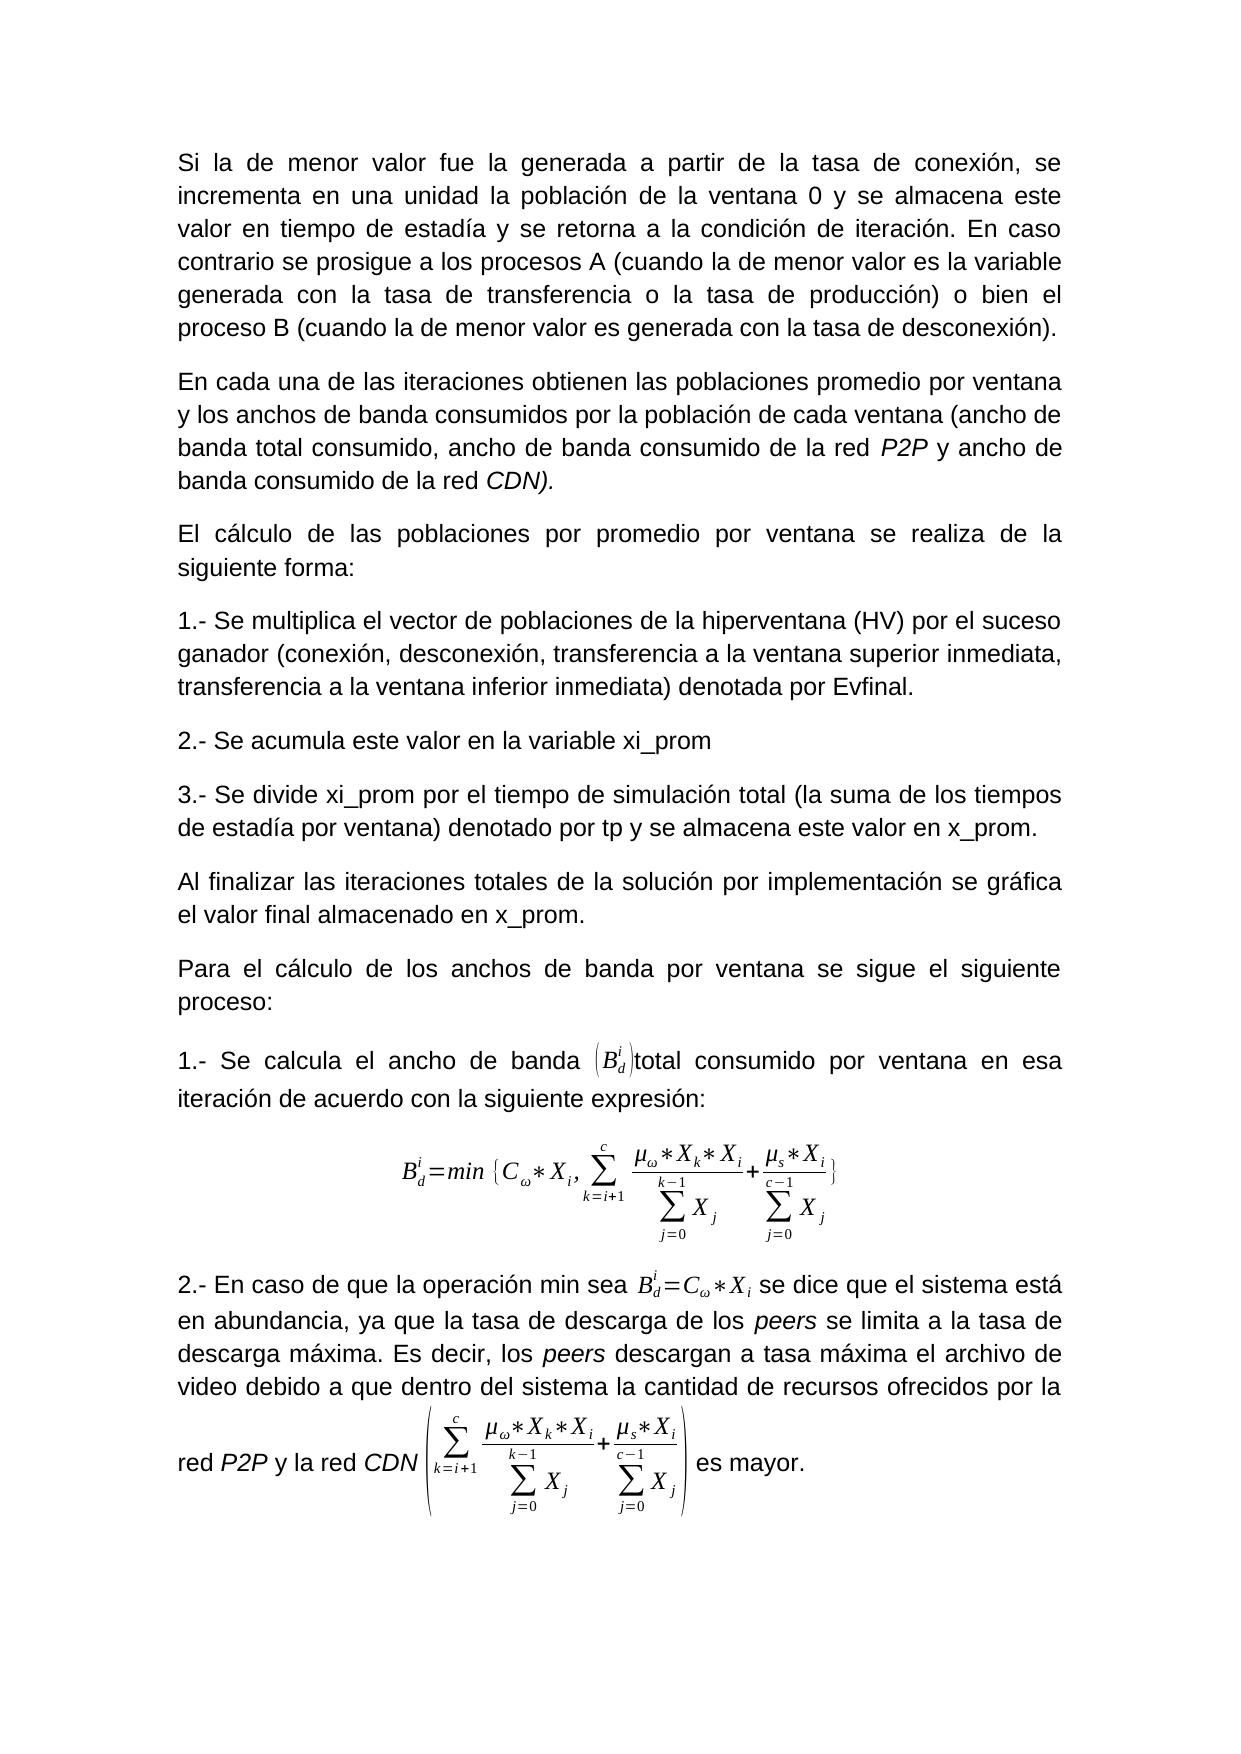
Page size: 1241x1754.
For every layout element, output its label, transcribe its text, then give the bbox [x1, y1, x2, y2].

text Para el cálculo de los anchos de banda por ventana se sigue el siguiente proceso: [177, 954, 1063, 1016]
text 1.- Se multiplica el vector de poblaciones de la hiperventana (HV) por el suceso ganador (conexión, desconexión, transferencia a la ventana superior inmediata, transferencia a la ventana inferior inmediata) denotada por Evfinal. [177, 606, 1063, 701]
text 2.- Se acumula este valor en la variable xi_prom [177, 726, 1063, 755]
text El cálculo de las poblaciones por promedio por ventana se realiza de la siguiente forma: [177, 519, 1063, 581]
text 2.- En caso de que la operación min sea se dice que el sistema está en abundancia, ya que la tasa de descarga de los peers se limita a la tasa de descarga máxima. Es decir, los peers descargan a tasa máxima el archivo de video debido a que dentro del sistema la cantidad de recursos ofrecidos por la red P2P y la red CDN es mayor. [177, 1267, 1063, 1519]
text Al finalizar las iteraciones totales de la solución por implementación se gráfica el valor final almacenado en x_prom. [177, 867, 1063, 929]
text 1.- Se calcula el ancho de banda total consumido por ventana en esa iteración de acuerdo con la siguiente expresión: [177, 1041, 1063, 1112]
text 3.- Se divide xi_prom por el tiempo de simulación total (la suma de los tiempos de estadía por ventana) denotado por tp y se almacena este valor en x_prom. [177, 780, 1063, 842]
text En cada una de las iteraciones obtienen las poblaciones promedio por ventana y los anchos de banda consumidos por la población de cada ventana (ancho de banda total consumido, ancho de banda consumido de la red P2P y ancho de banda consumido de la red CDN). [177, 367, 1063, 494]
